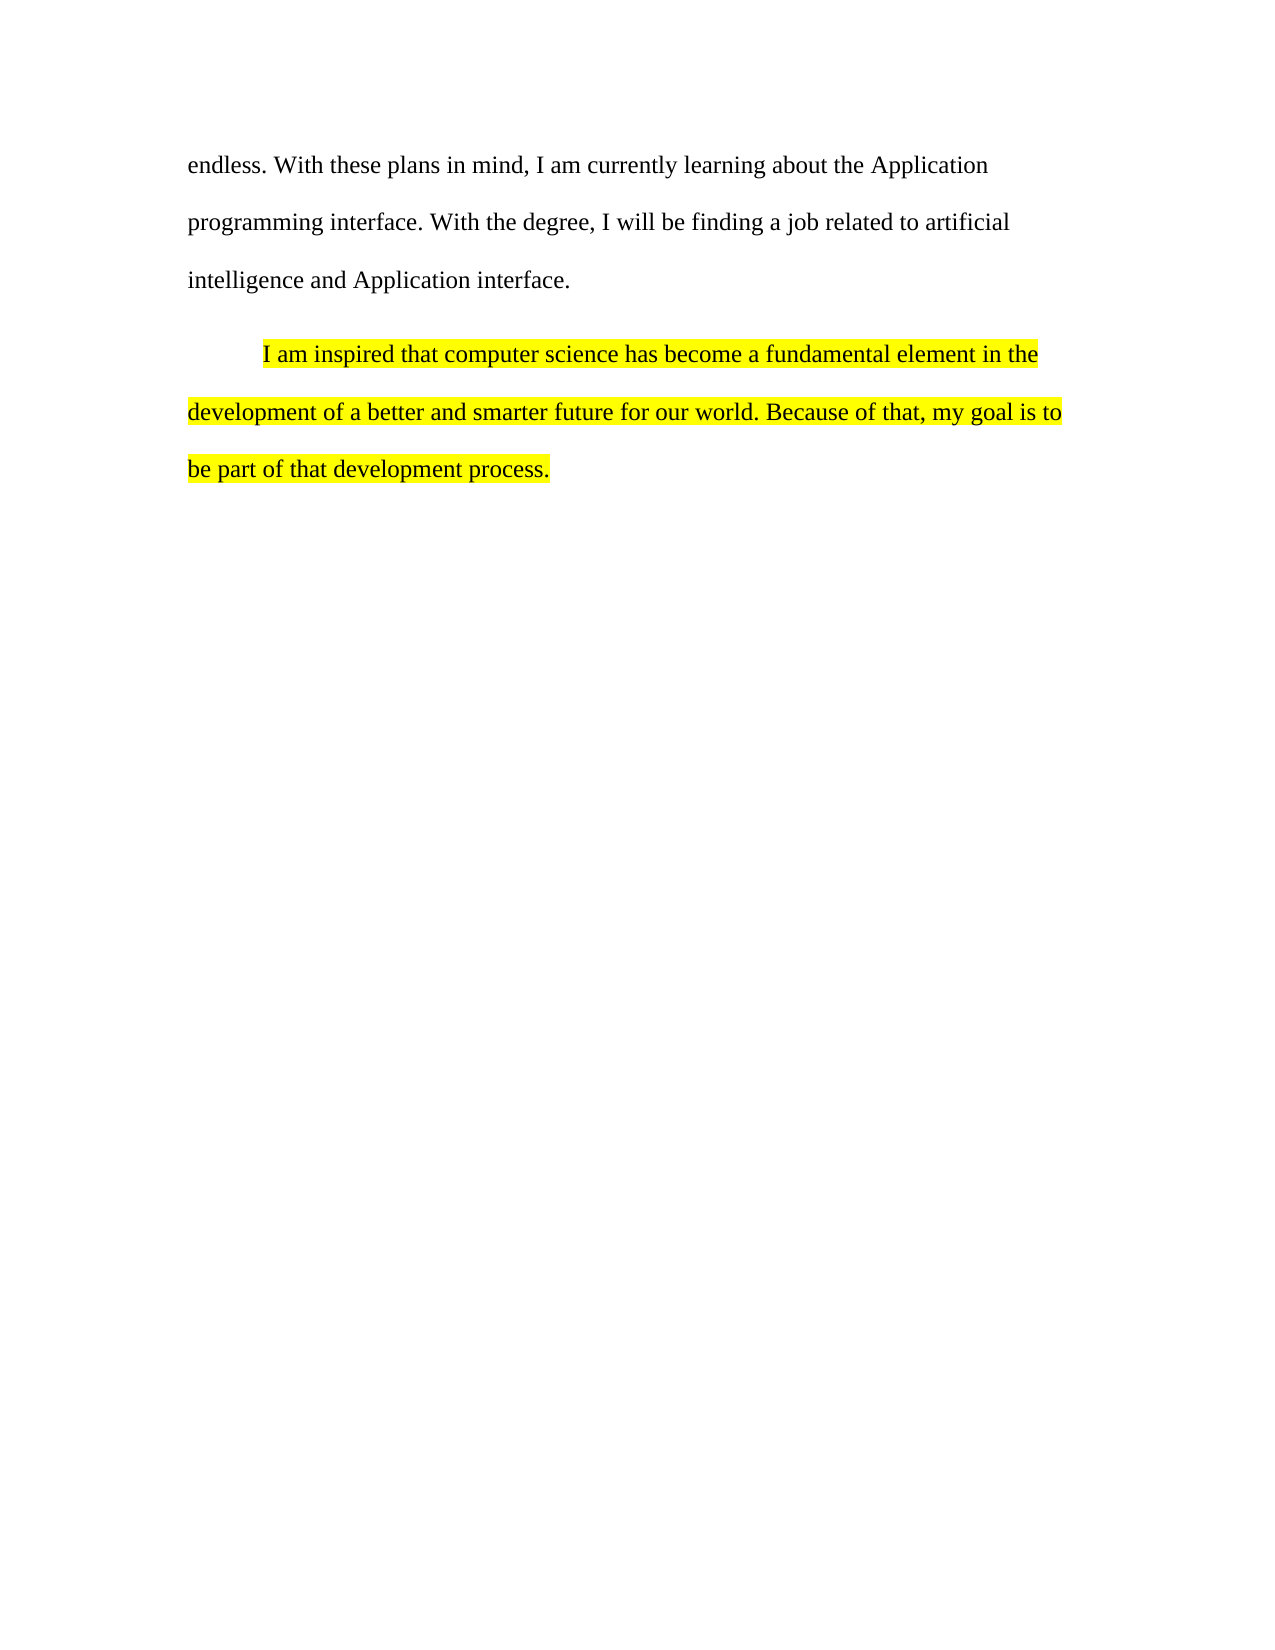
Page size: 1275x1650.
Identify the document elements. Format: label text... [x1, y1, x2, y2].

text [187, 150, 1087, 294]
text I am inspired that computer science has become a fundamental element in the development of a better and smarter future for our world. Because of that, my goal is to be part of that development process. [187, 339, 1087, 483]
